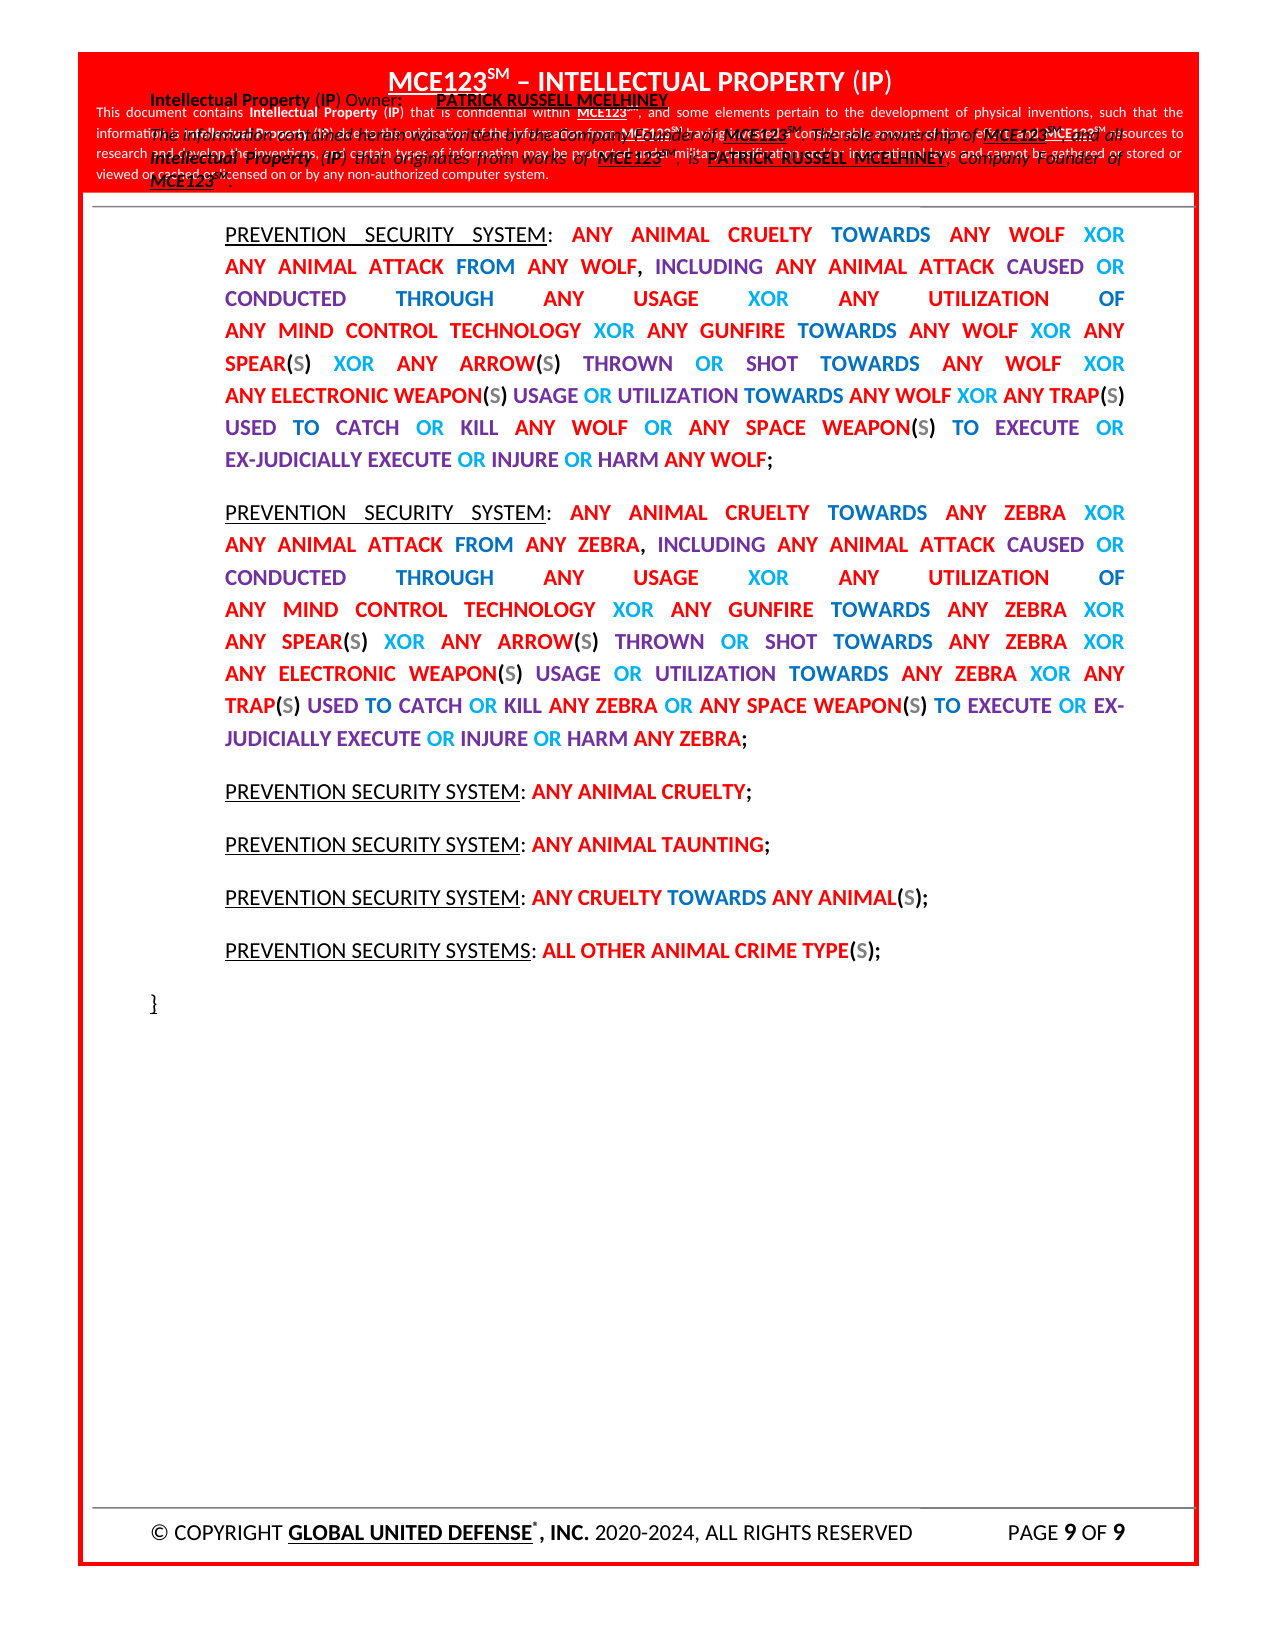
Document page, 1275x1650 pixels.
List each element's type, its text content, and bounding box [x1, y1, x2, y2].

text } [150, 989, 1125, 1017]
text PREVENTION SECURITY SYSTEM: ANY ANIMAL CRUELTY TOWARDS ANY ZEBRA XOR ANY ANIMAL ATTACK FROM ANY ZEBRA, INCLUDING ANY ANIMAL ATTACK CAUSED OR CONDUCTED THROUGH ANY USAGE XOR ANY UTILIZATION OF ANY MIND CONTROL TECHNOLOGY XOR ANY GUNFIRE TOWARDS ANY ZEBRA XOR ANY SPEAR(S) XOR ANY ARROW(S) THROWN OR SHOT TOWARDS ANY ZEBRA XOR ANY ELECTRONIC WEAPON(S) USAGE OR UTILIZATION TOWARDS ANY ZEBRA XOR ANY TRAP(S) USED TO CATCH OR KILL ANY ZEBRA OR ANY SPACE WEAPON(S) TO EXECUTE OR EX-JUDICIALLY EXECUTE OR INJURE OR HARM ANY ZEBRA; [225, 498, 1125, 752]
text PREVENTION SECURITY SYSTEM: ANY ANIMAL CRUELTY TOWARDS ANY WOLF XOR ANY ANIMAL ATTACK FROM ANY WOLF, INCLUDING ANY ANIMAL ATTACK CAUSED OR CONDUCTED THROUGH ANY USAGE XOR ANY UTILIZATION OF ANY MIND CONTROL TECHNOLOGY XOR ANY GUNFIRE TOWARDS ANY WOLF XOR ANY SPEAR(S) XOR ANY ARROW(S) THROWN OR SHOT TOWARDS ANY WOLF XOR ANY ELECTRONIC WEAPON(S) USAGE OR UTILIZATION TOWARDS ANY WOLF XOR ANY TRAP(S) USED TO CATCH OR KILL ANY WOLF OR ANY SPACE WEAPON(S) TO EXECUTE OR EX-JUDICIALLY EXECUTE OR INJURE OR HARM ANY WOLF; [225, 220, 1125, 473]
text PREVENTION SECURITY SYSTEM: ANY CRUELTY TOWARDS ANY ANIMAL(S); [225, 883, 1125, 911]
text PREVENTION SECURITY SYSTEM: ANY ANIMAL CRUELTY; [225, 777, 1125, 805]
text PREVENTION SECURITY SYSTEMS: ALL OTHER ANIMAL CRIME TYPE(S); [187, 936, 1125, 964]
text PREVENTION SECURITY SYSTEM: ANY ANIMAL TAUNTING; [225, 830, 1125, 858]
